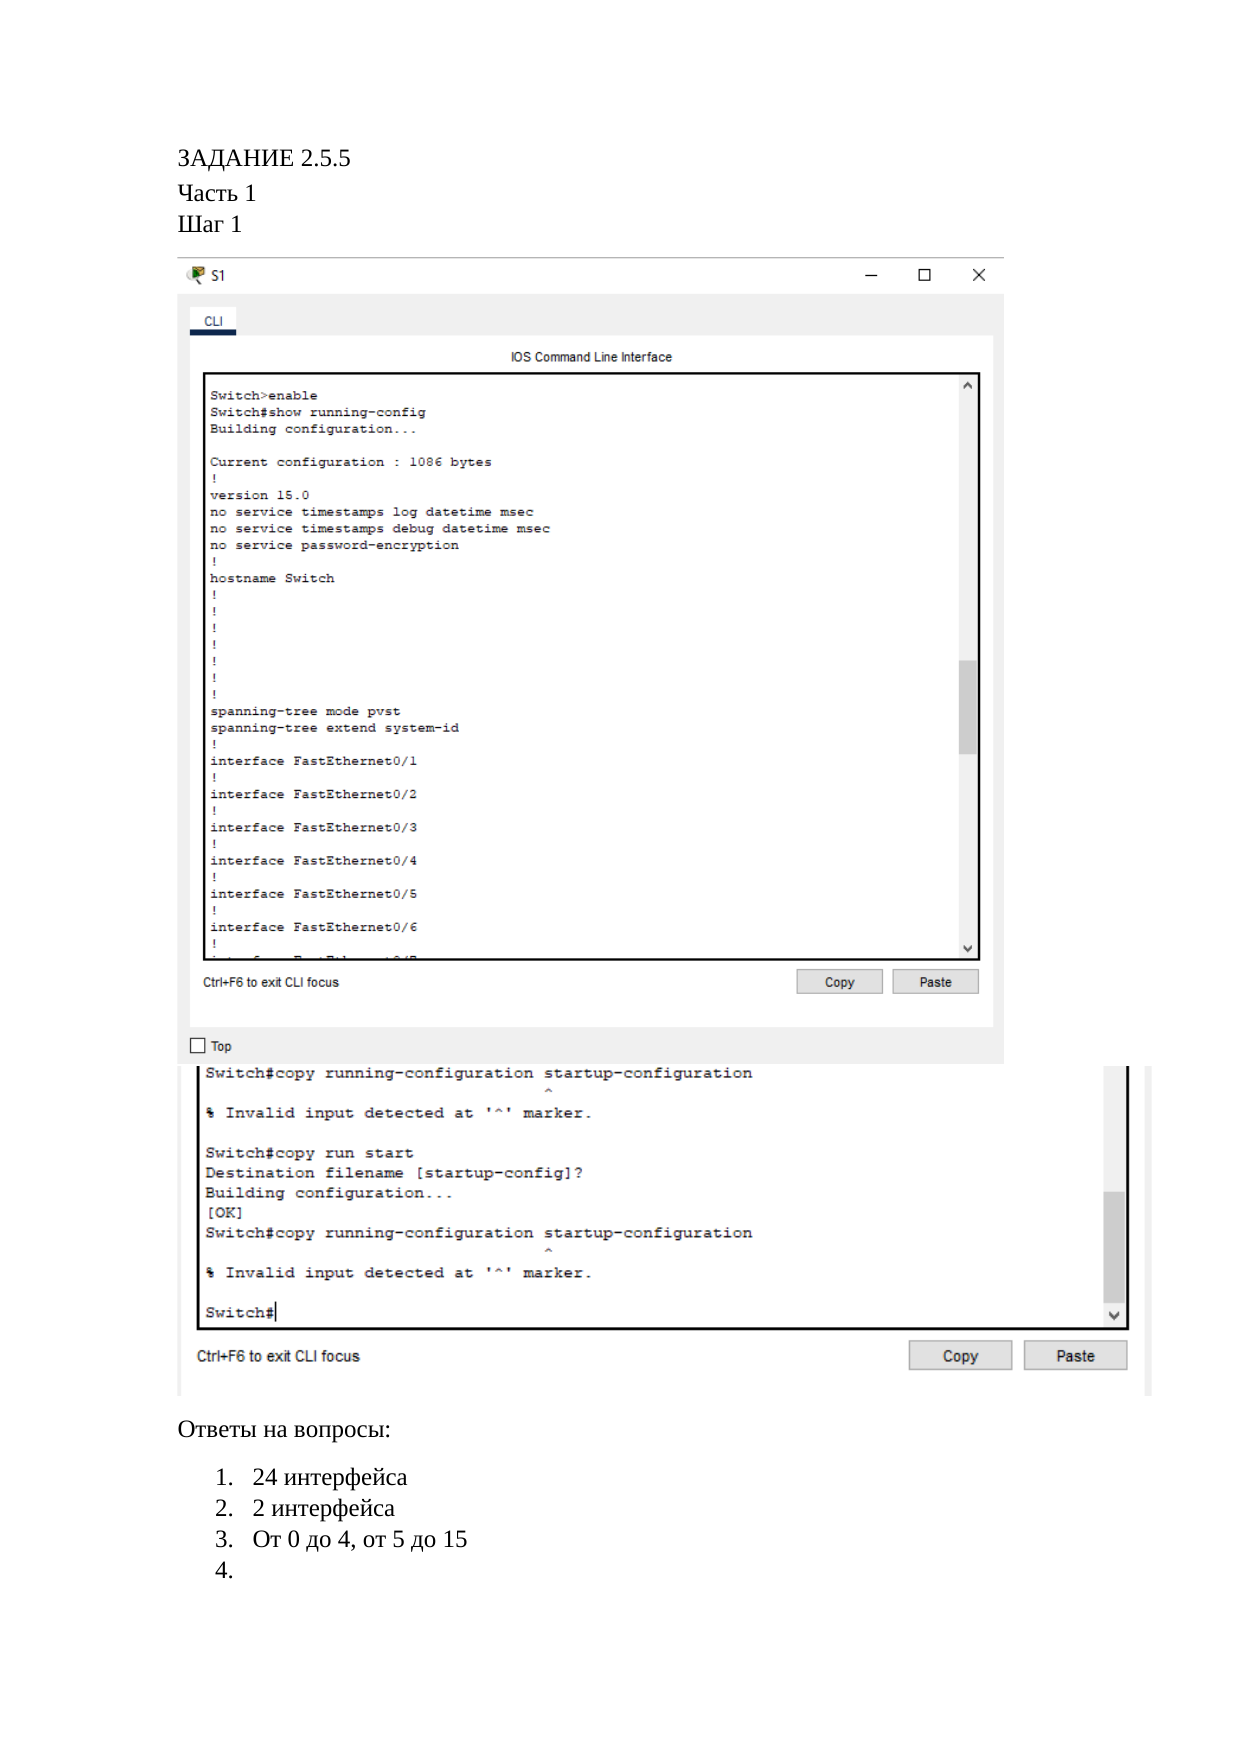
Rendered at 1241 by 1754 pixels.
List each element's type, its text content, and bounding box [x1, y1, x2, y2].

picture [177, 257, 1004, 1064]
list 2 интерфейса [215, 1493, 1152, 1522]
picture [177, 1066, 1152, 1396]
text Шаг 1 [177, 209, 1152, 238]
text Ответы на вопросы: [177, 1414, 1152, 1443]
subtitle Часть 1 [177, 178, 1152, 207]
subtitle ЗАДАНИЕ 2.5.5 [177, 143, 1152, 172]
list От 0 до 4, от 5 до 15 [215, 1524, 1152, 1553]
list 24 интерфейса [215, 1462, 1152, 1491]
